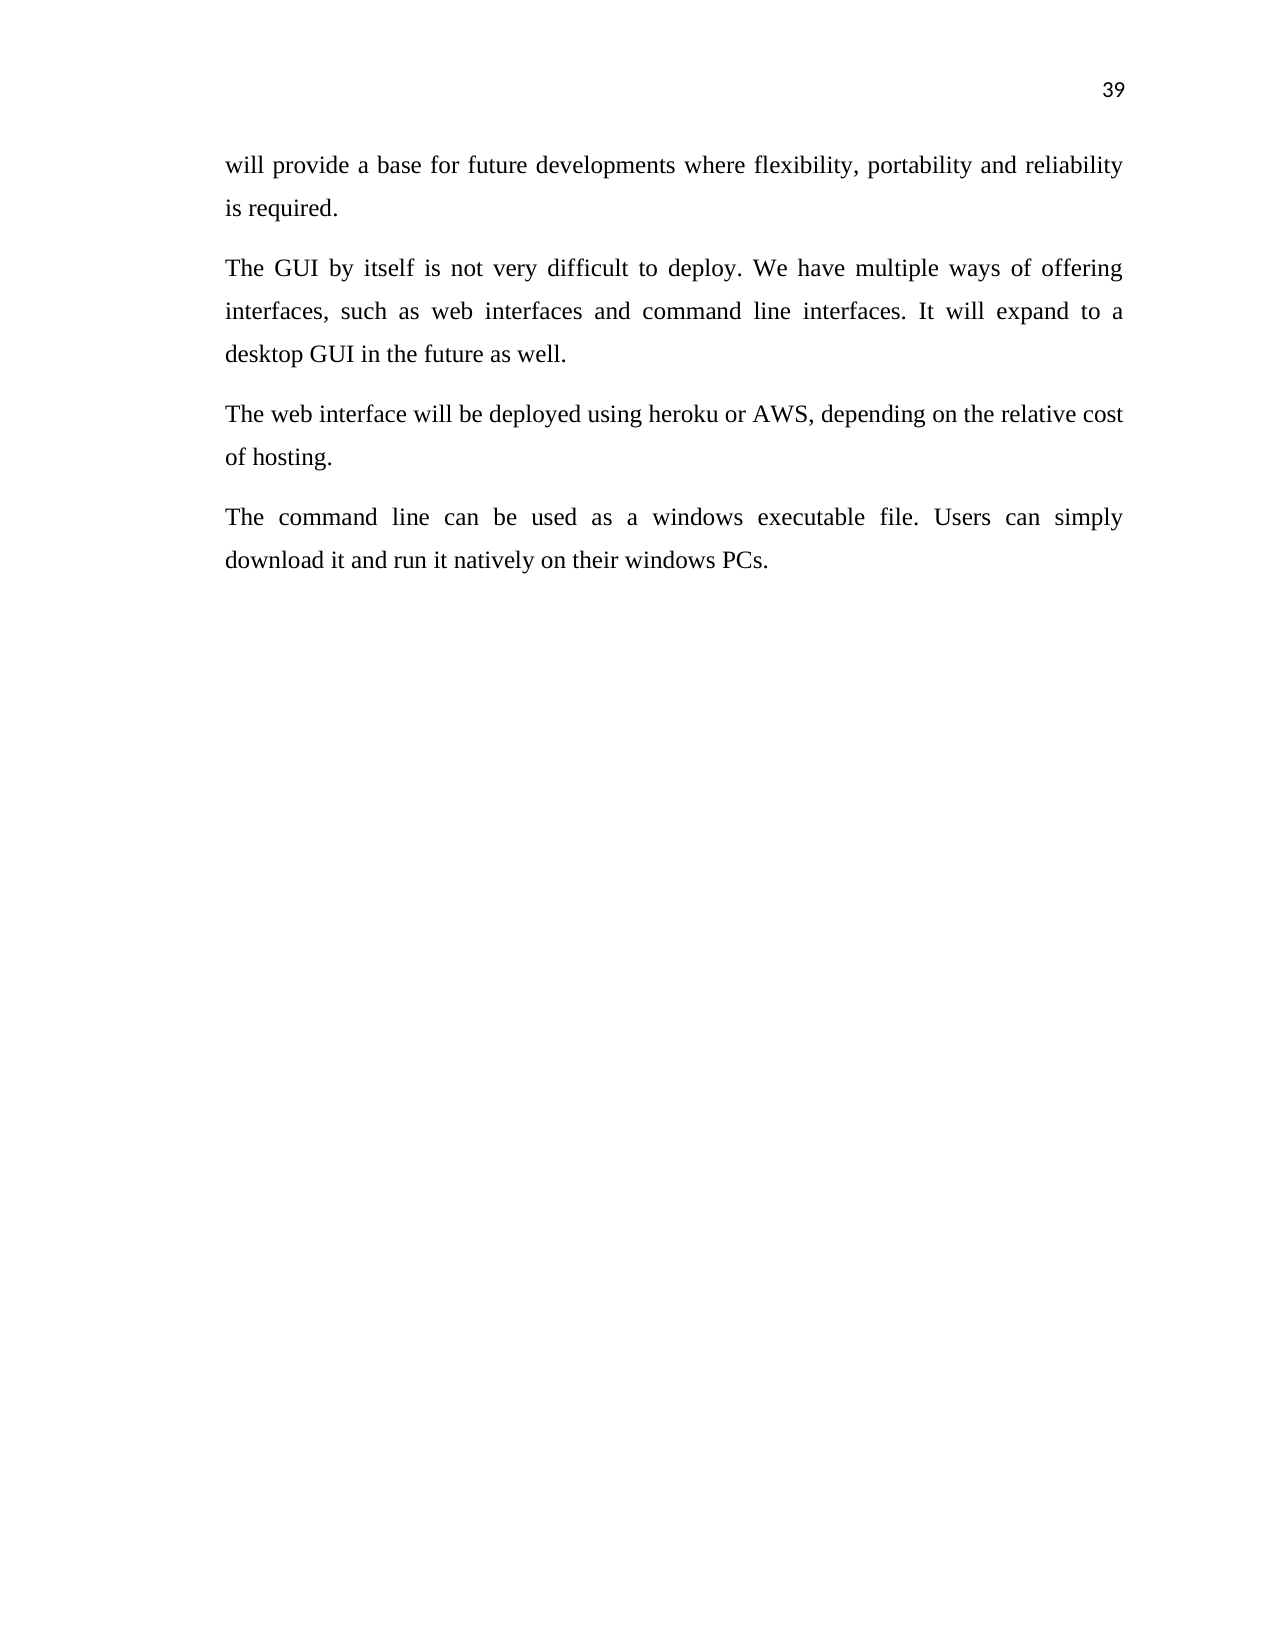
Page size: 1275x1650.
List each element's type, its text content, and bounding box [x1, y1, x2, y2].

text The command line can be used as a windows executable file. Users can simply download it and run it natively on their windows PCs. [225, 502, 1125, 574]
text The web interface will be deployed using heroku or AWS, depending on the relative cost of hosting. [225, 399, 1125, 471]
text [225, 150, 1125, 222]
text The GUI by itself is not very difficult to deploy. We have multiple ways of offering interfaces, such as web interfaces and command line interfaces. It will expand to a desktop GUI in the future as well. [225, 253, 1125, 368]
